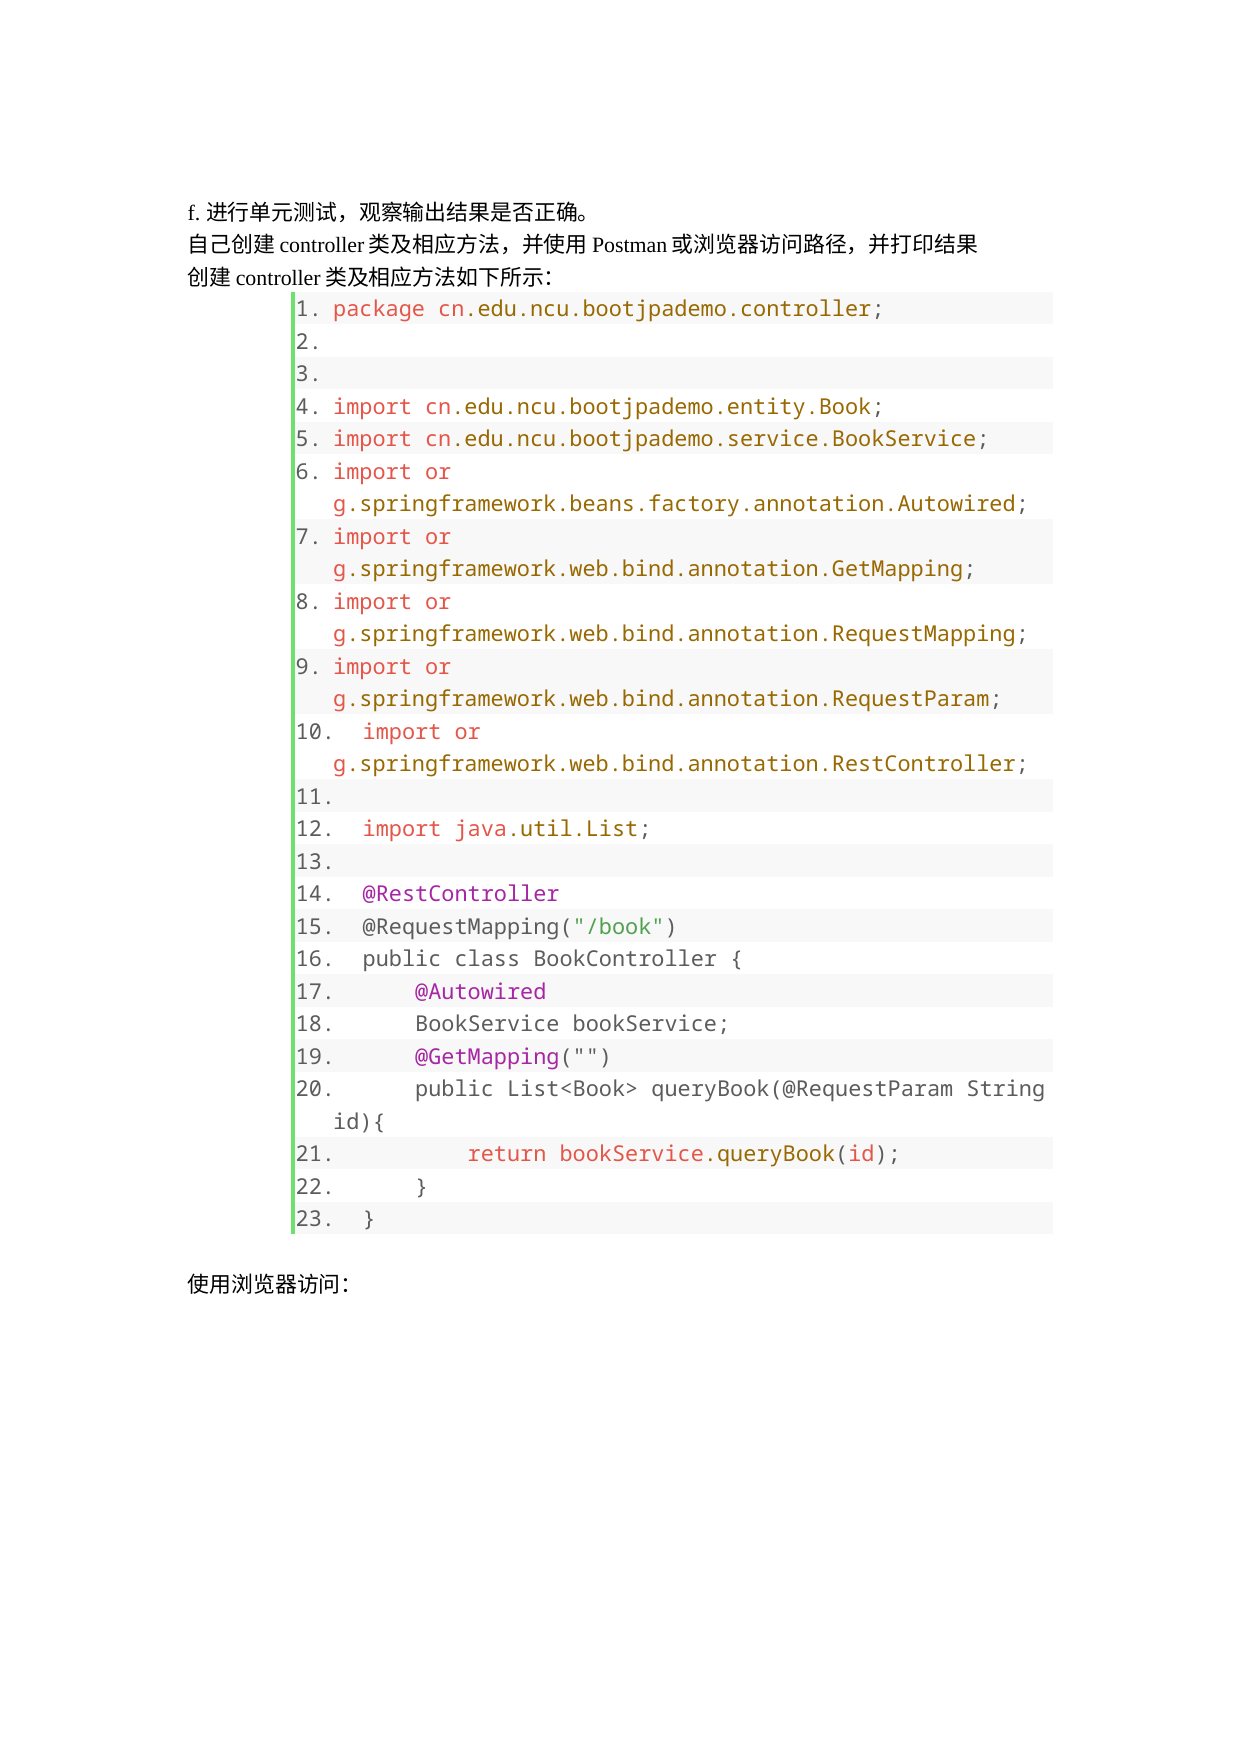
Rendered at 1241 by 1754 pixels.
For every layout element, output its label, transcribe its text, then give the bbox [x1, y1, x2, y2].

text 自己创建controller类及相应方法，并使用Postman或浏览器访问路径，并打印结果 [187, 227, 1053, 259]
list @RestController [295, 877, 1053, 909]
list import org.springframework.web.bind.annotation.RestController; [295, 714, 1053, 779]
list } [295, 1169, 1053, 1202]
list import cn.edu.ncu.bootjpademo.service.BookService; [295, 422, 1053, 454]
list return bookService.queryBook(id); [295, 1137, 1053, 1169]
list @GetMapping("") [295, 1039, 1053, 1072]
list import cn.edu.ncu.bootjpademo.entity.Book; [295, 389, 1053, 422]
list import java.util.List; [295, 812, 1053, 844]
list import org.springframework.web.bind.annotation.RequestParam; [295, 649, 1053, 714]
list BookService bookService; [295, 1007, 1053, 1039]
text 创建controller类及相应方法如下所示： [187, 259, 1053, 292]
list import org.springframework.beans.factory.annotation.Autowired; [295, 454, 1053, 519]
list } [295, 1202, 1053, 1234]
list @Autowired [295, 974, 1053, 1007]
list public List<Book> queryBook(@RequestParam String id){ [295, 1072, 1053, 1137]
list import org.springframework.web.bind.annotation.RequestMapping; [295, 584, 1053, 649]
list @RequestMapping("/book") [295, 909, 1053, 942]
text f. 进行单元测试，观察输出结果是否正确。 [187, 194, 1053, 227]
list package cn.edu.ncu.bootjpademo.controller; [295, 292, 1053, 324]
text 使用浏览器访问： [187, 1267, 1053, 1299]
list import org.springframework.web.bind.annotation.GetMapping; [295, 519, 1053, 584]
list public class BookController { [295, 942, 1053, 974]
